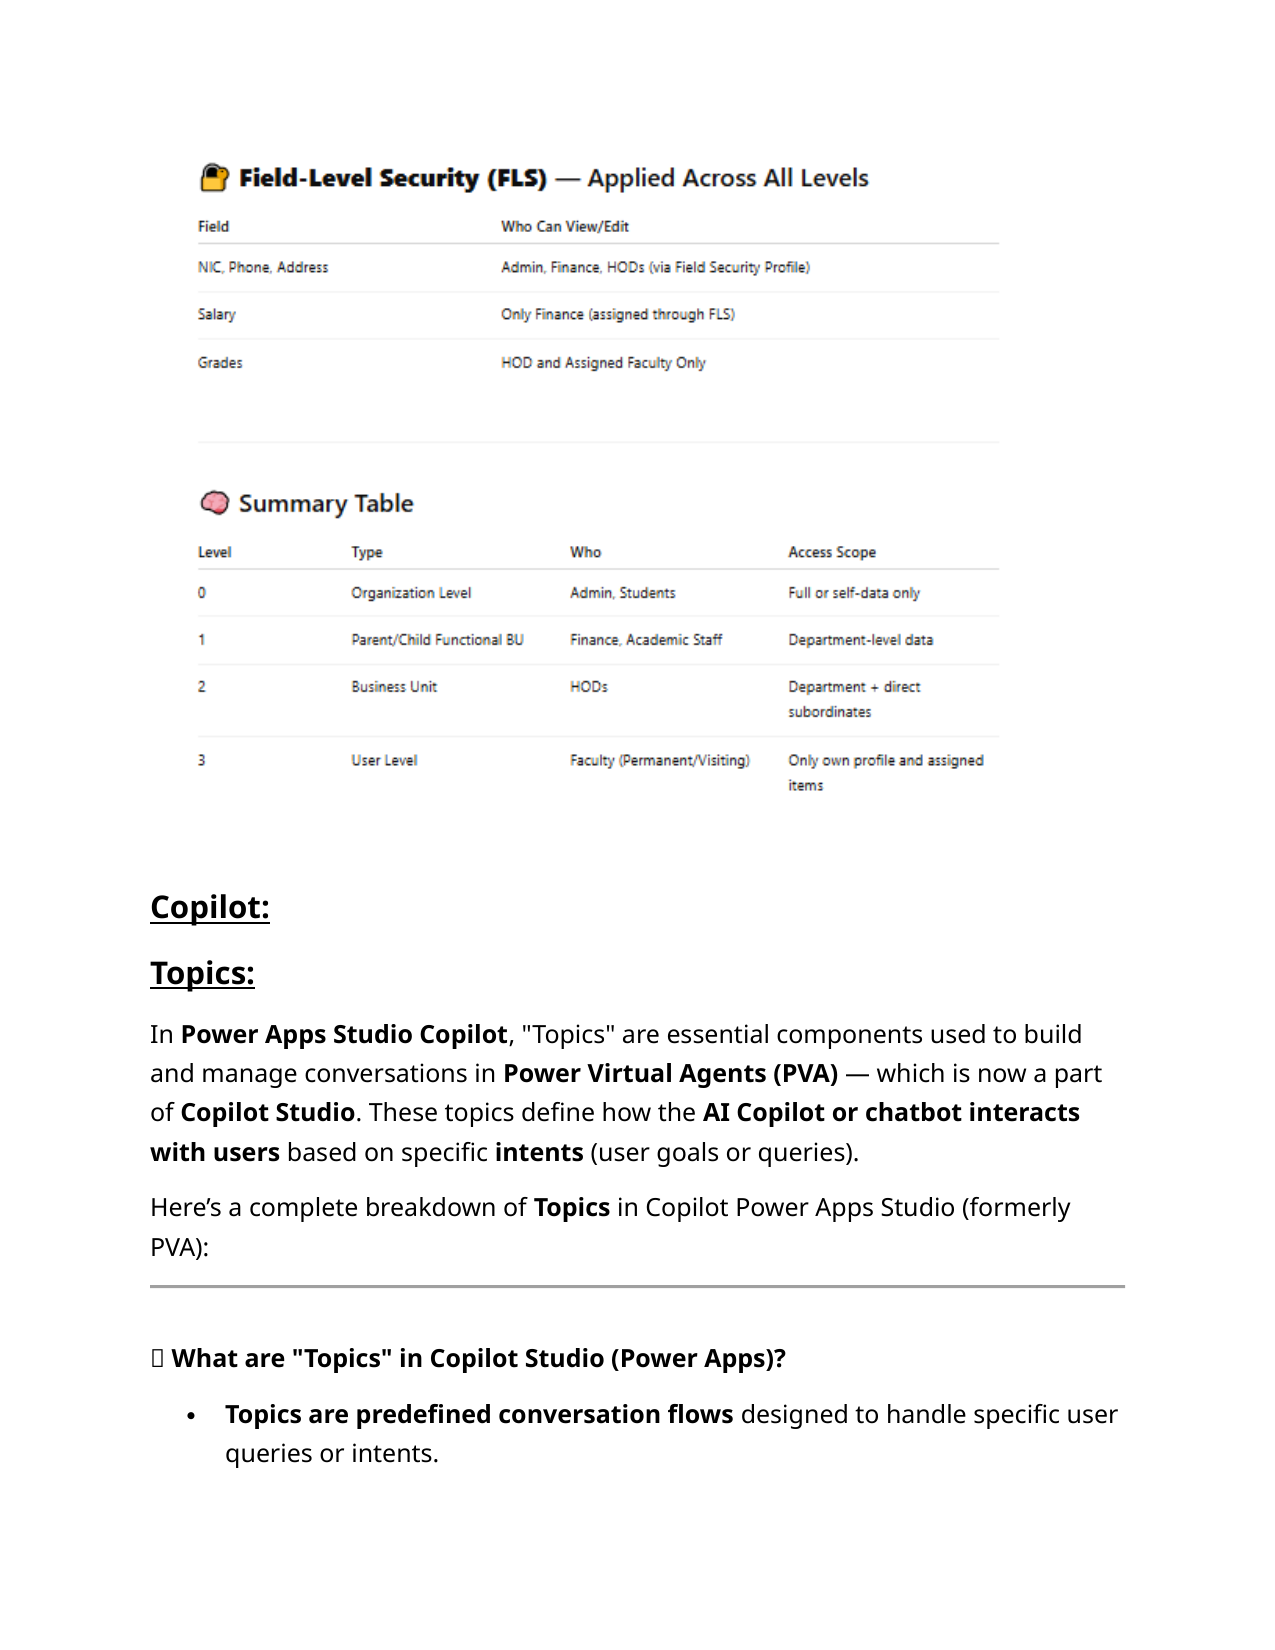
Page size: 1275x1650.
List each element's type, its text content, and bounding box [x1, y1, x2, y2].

text Here’s a complete breakdown of Topics in Copilot Power Apps Studio (formerly PVA): [150, 1190, 1125, 1263]
text Copilot: [150, 885, 1125, 928]
text In Power Apps Studio Copilot, "Topics" are essential components used to build and manage conversations in Power Virtual Agents (PVA) — which is now a part of Copilot Studio. These topics define how the AI Copilot or chatbot interacts with users based on specific intents (user goals or queries). [150, 1017, 1125, 1168]
list Topics are predefined conversation flows designed to handle specific user queries or intents. [187, 1397, 1125, 1470]
picture [150, 150, 1001, 808]
text 🔹 What are "Topics" in Copilot Studio (Power Apps)? [150, 1341, 1125, 1375]
text Topics: [150, 951, 1125, 994]
